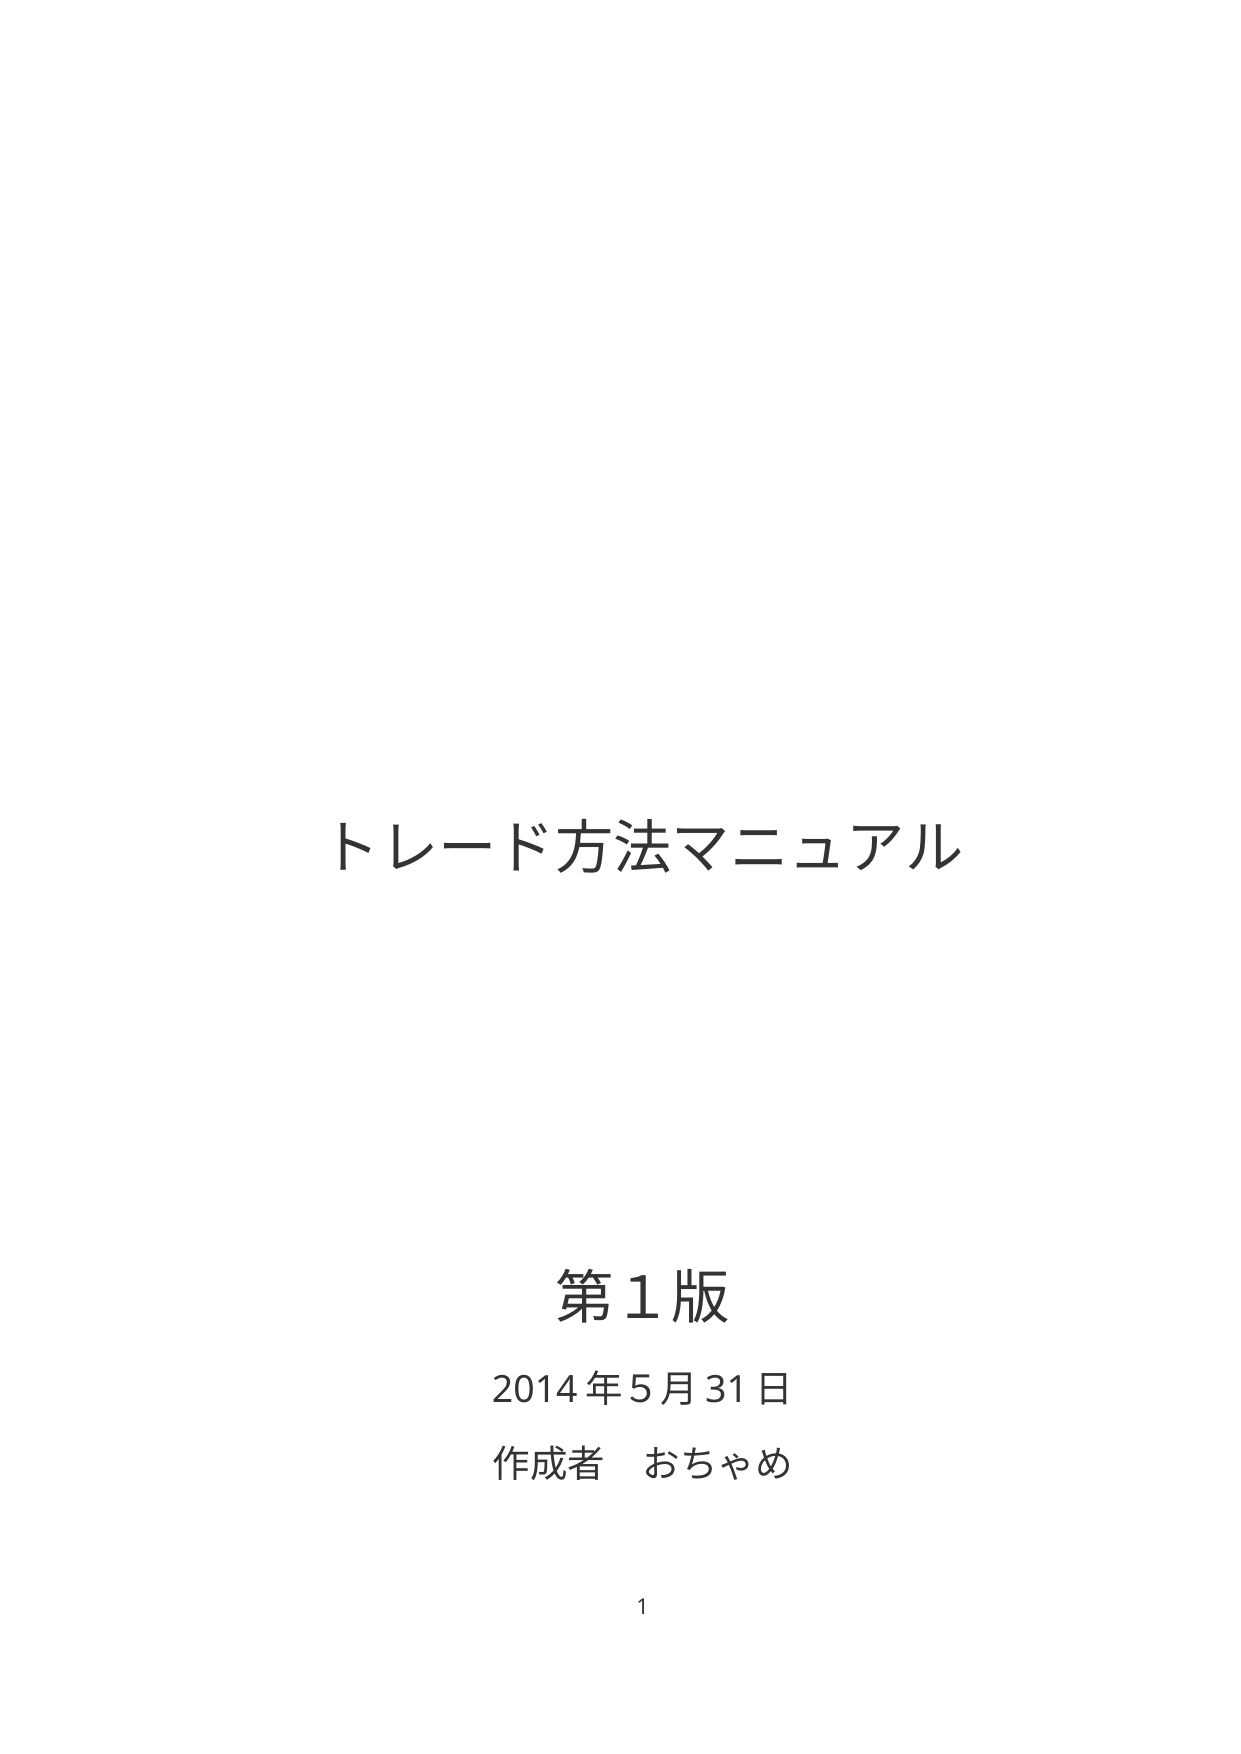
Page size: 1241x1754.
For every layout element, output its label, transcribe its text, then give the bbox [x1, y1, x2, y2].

text トレード方法マニュアル [222, 786, 1063, 899]
text 2014年５月31日 [222, 1349, 1063, 1424]
text 第１版 [222, 1236, 1063, 1349]
text 作成者 おちゃめ [222, 1424, 1063, 1499]
